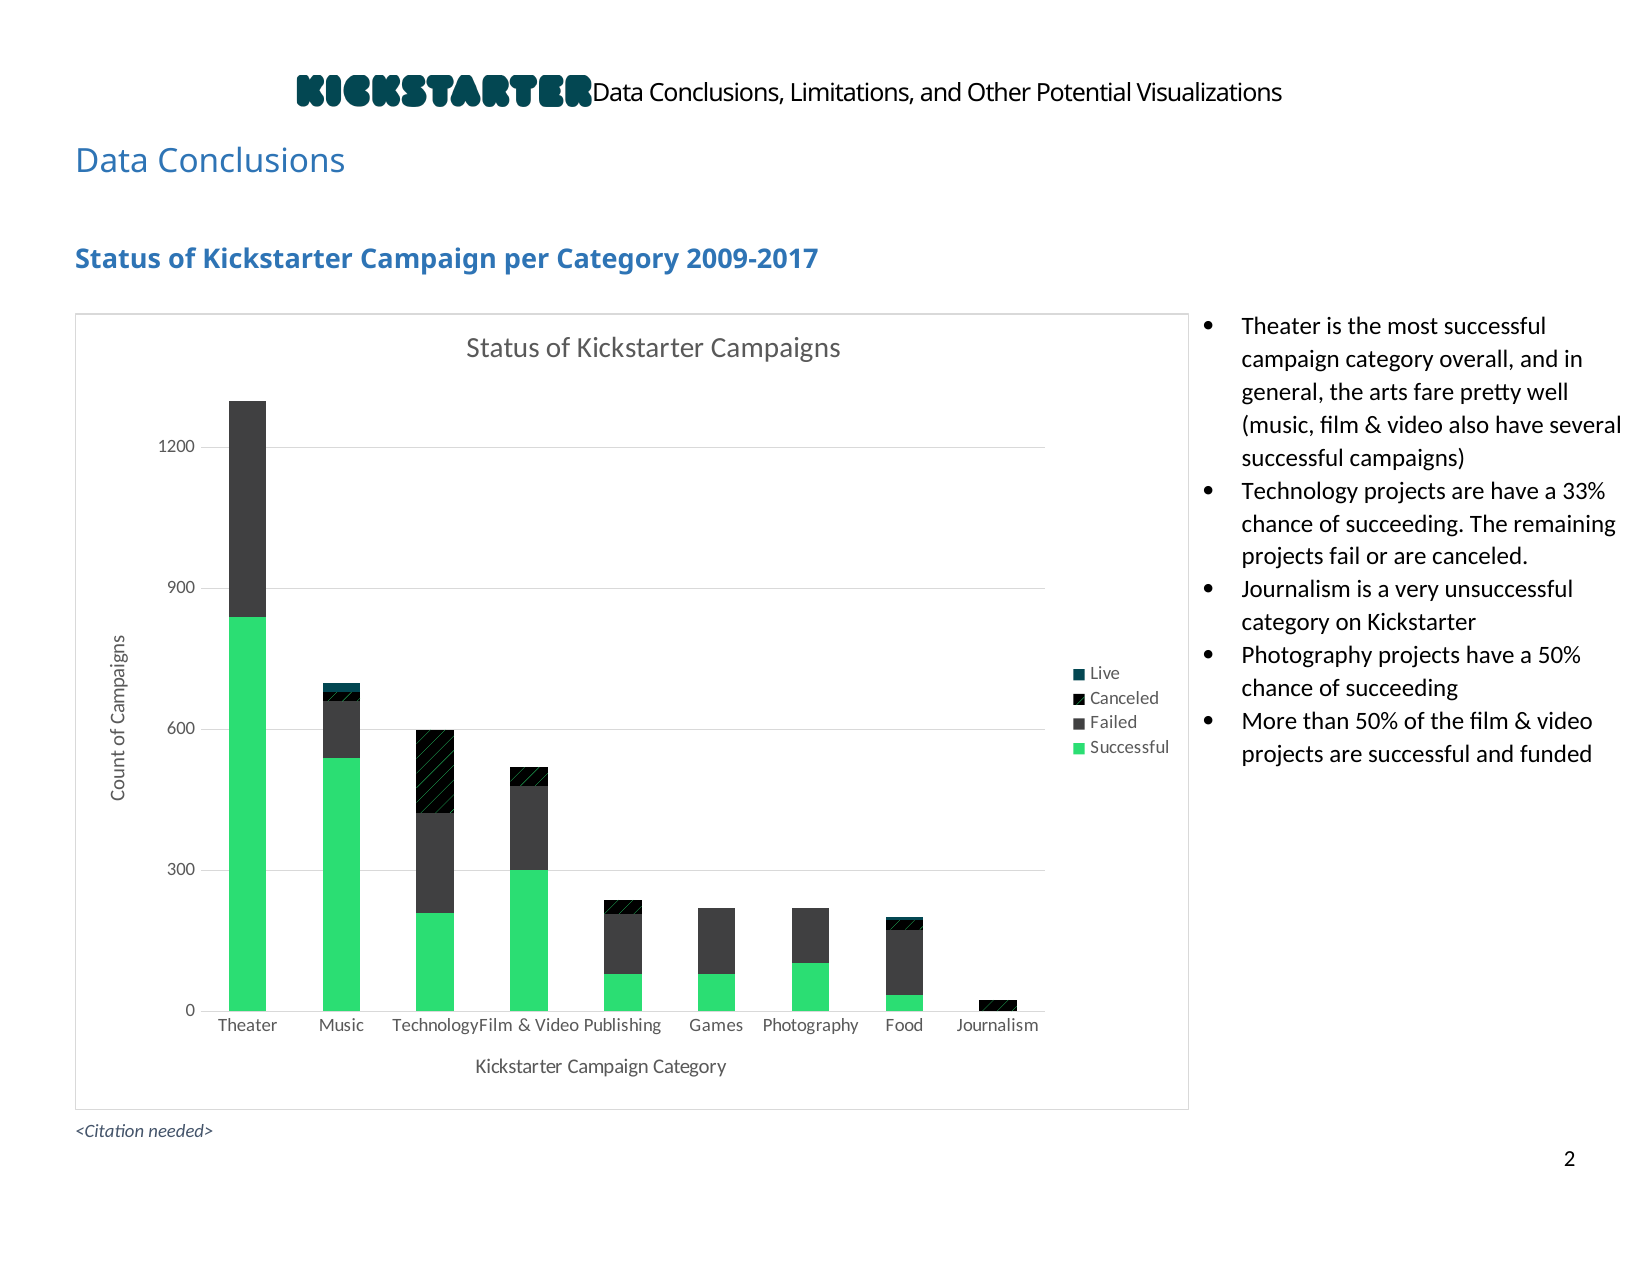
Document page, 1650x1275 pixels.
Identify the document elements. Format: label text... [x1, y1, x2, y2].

picture [296, 75, 592, 107]
subtitle Status of Kickstarter Campaign per Category 2009-2017 [75, 239, 1575, 313]
subtitle Data Conclusions [75, 137, 1575, 231]
